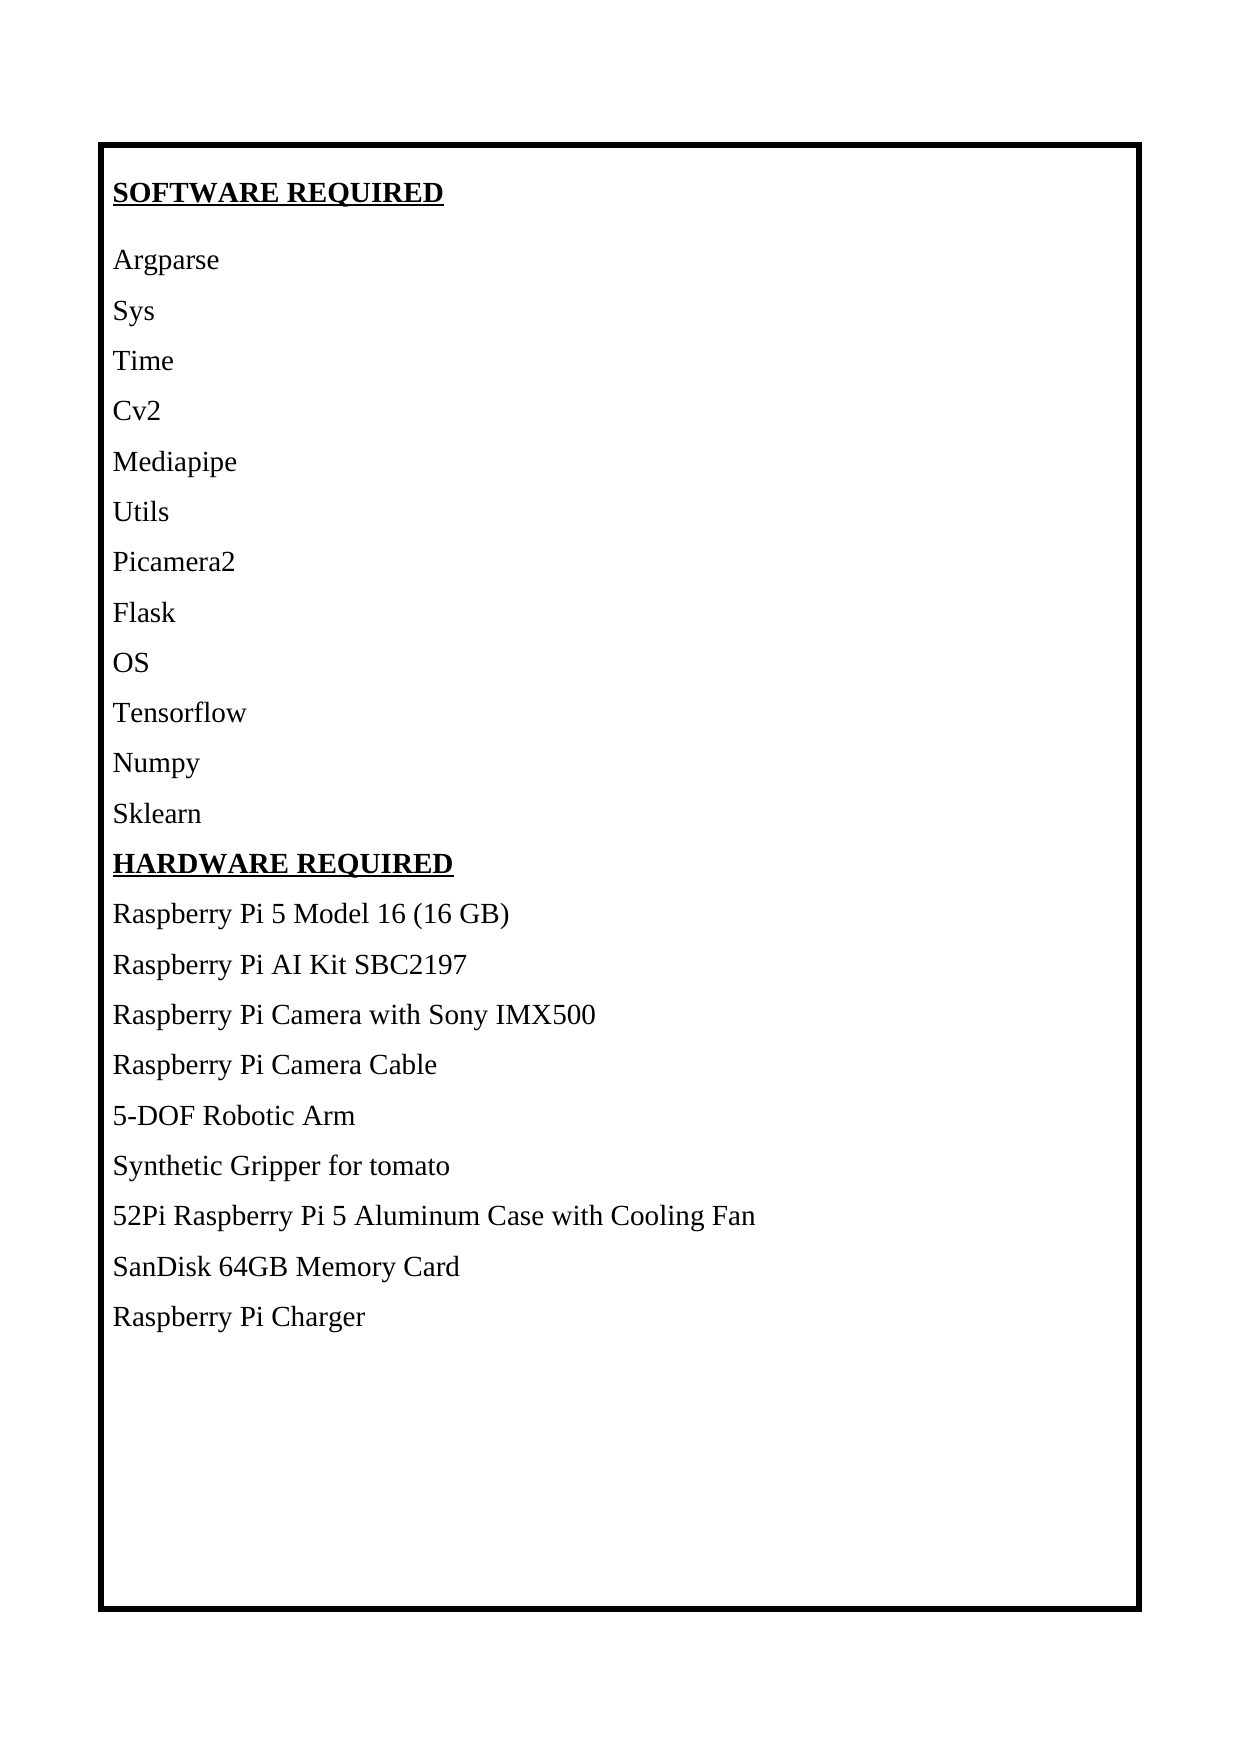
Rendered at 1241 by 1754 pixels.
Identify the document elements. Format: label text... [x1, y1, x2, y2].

text Time [112, 343, 1128, 377]
text Mediapipe [112, 444, 1128, 477]
list 52Pi Raspberry Pi 5 Aluminum Case with Cooling Fan [112, 1198, 1128, 1232]
list DOF Robotic Arm [112, 1098, 1128, 1131]
list SanDisk 64GB Memory Card [112, 1249, 1128, 1282]
text Tensorflow [112, 695, 1128, 729]
text Argparse [112, 242, 1128, 276]
text HARDWARE REQUIRED [112, 846, 1128, 880]
text SOFTWARE REQUIRED [112, 175, 1128, 209]
text OS [112, 645, 1128, 678]
text Raspberry Pi Camera Cable [112, 1047, 1128, 1081]
list Synthetic Gripper for tomato [112, 1148, 1128, 1182]
text Numpy [112, 746, 1128, 779]
text Sklearn [112, 796, 1128, 829]
text Picamera2 [112, 544, 1128, 578]
text Cv2 [112, 393, 1128, 427]
text Utils [112, 494, 1128, 528]
text Raspberry Pi AI Kit SBC2197 [112, 947, 1128, 980]
list Raspberry Pi Charger [112, 1299, 1128, 1333]
text Raspberry Pi Camera with Sony IMX500 [112, 997, 1128, 1031]
text Flask [112, 595, 1128, 628]
text Sys [112, 293, 1128, 326]
text Raspberry Pi 5 Model 16 (16 GB) [112, 897, 1128, 930]
